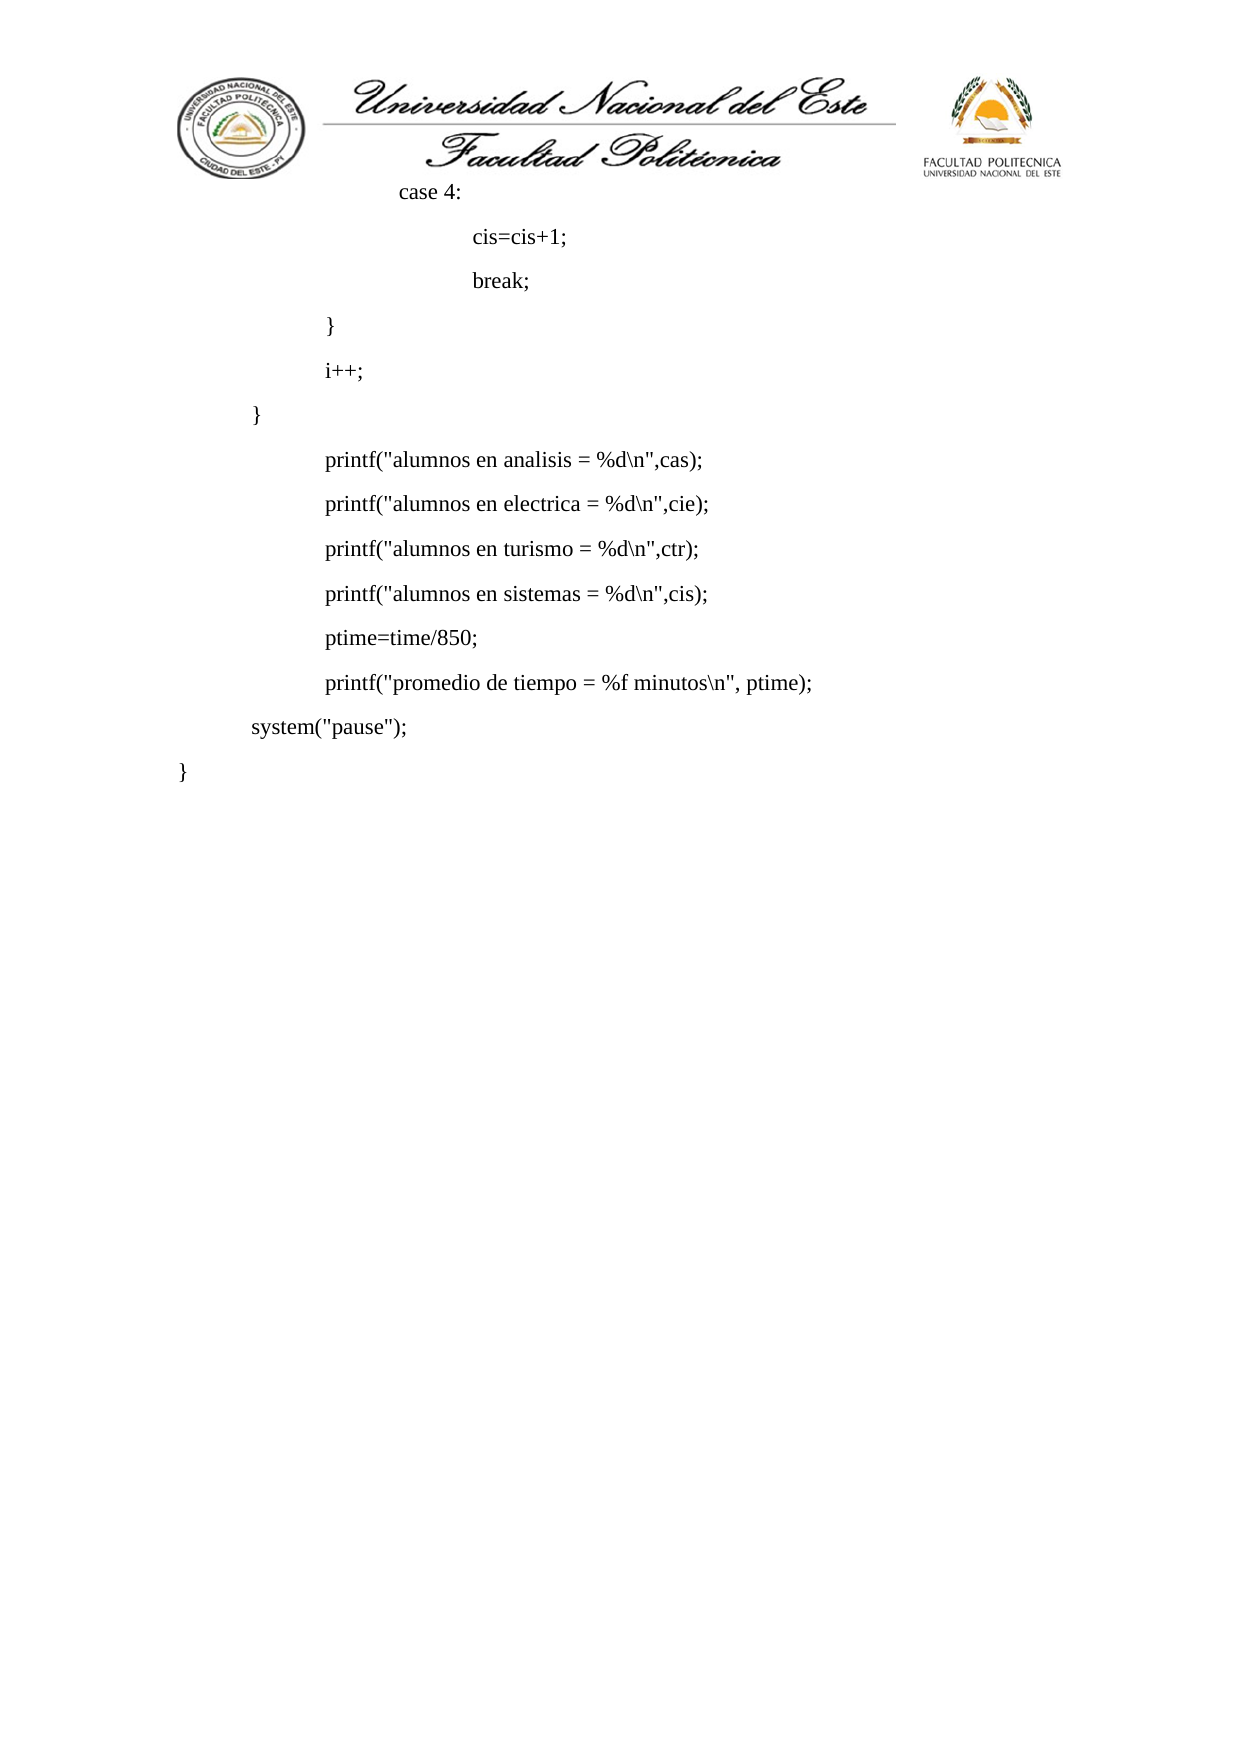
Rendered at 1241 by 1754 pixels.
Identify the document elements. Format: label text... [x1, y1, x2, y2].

text } [177, 312, 1063, 338]
text } [177, 401, 1063, 428]
text i++; [177, 357, 1063, 383]
text case 4: [177, 179, 1063, 205]
text } [177, 758, 1063, 784]
text printf("alumnos en analisis = %d\n",cas); [177, 446, 1063, 472]
text ptime=time/850; [177, 624, 1063, 651]
text printf("alumnos en turismo = %d\n",ctr); [177, 535, 1063, 561]
text cis=cis+1; [177, 223, 1063, 249]
text break; [177, 267, 1063, 294]
text printf("alumnos en electrica = %d\n",cie); [177, 490, 1063, 517]
text system("pause"); [177, 713, 1063, 740]
text printf("alumnos en sistemas = %d\n",cis); [177, 579, 1063, 606]
text printf("promedio de tiempo = %f minutos\n", ptime); [177, 669, 1063, 695]
picture [177, 73, 1063, 179]
